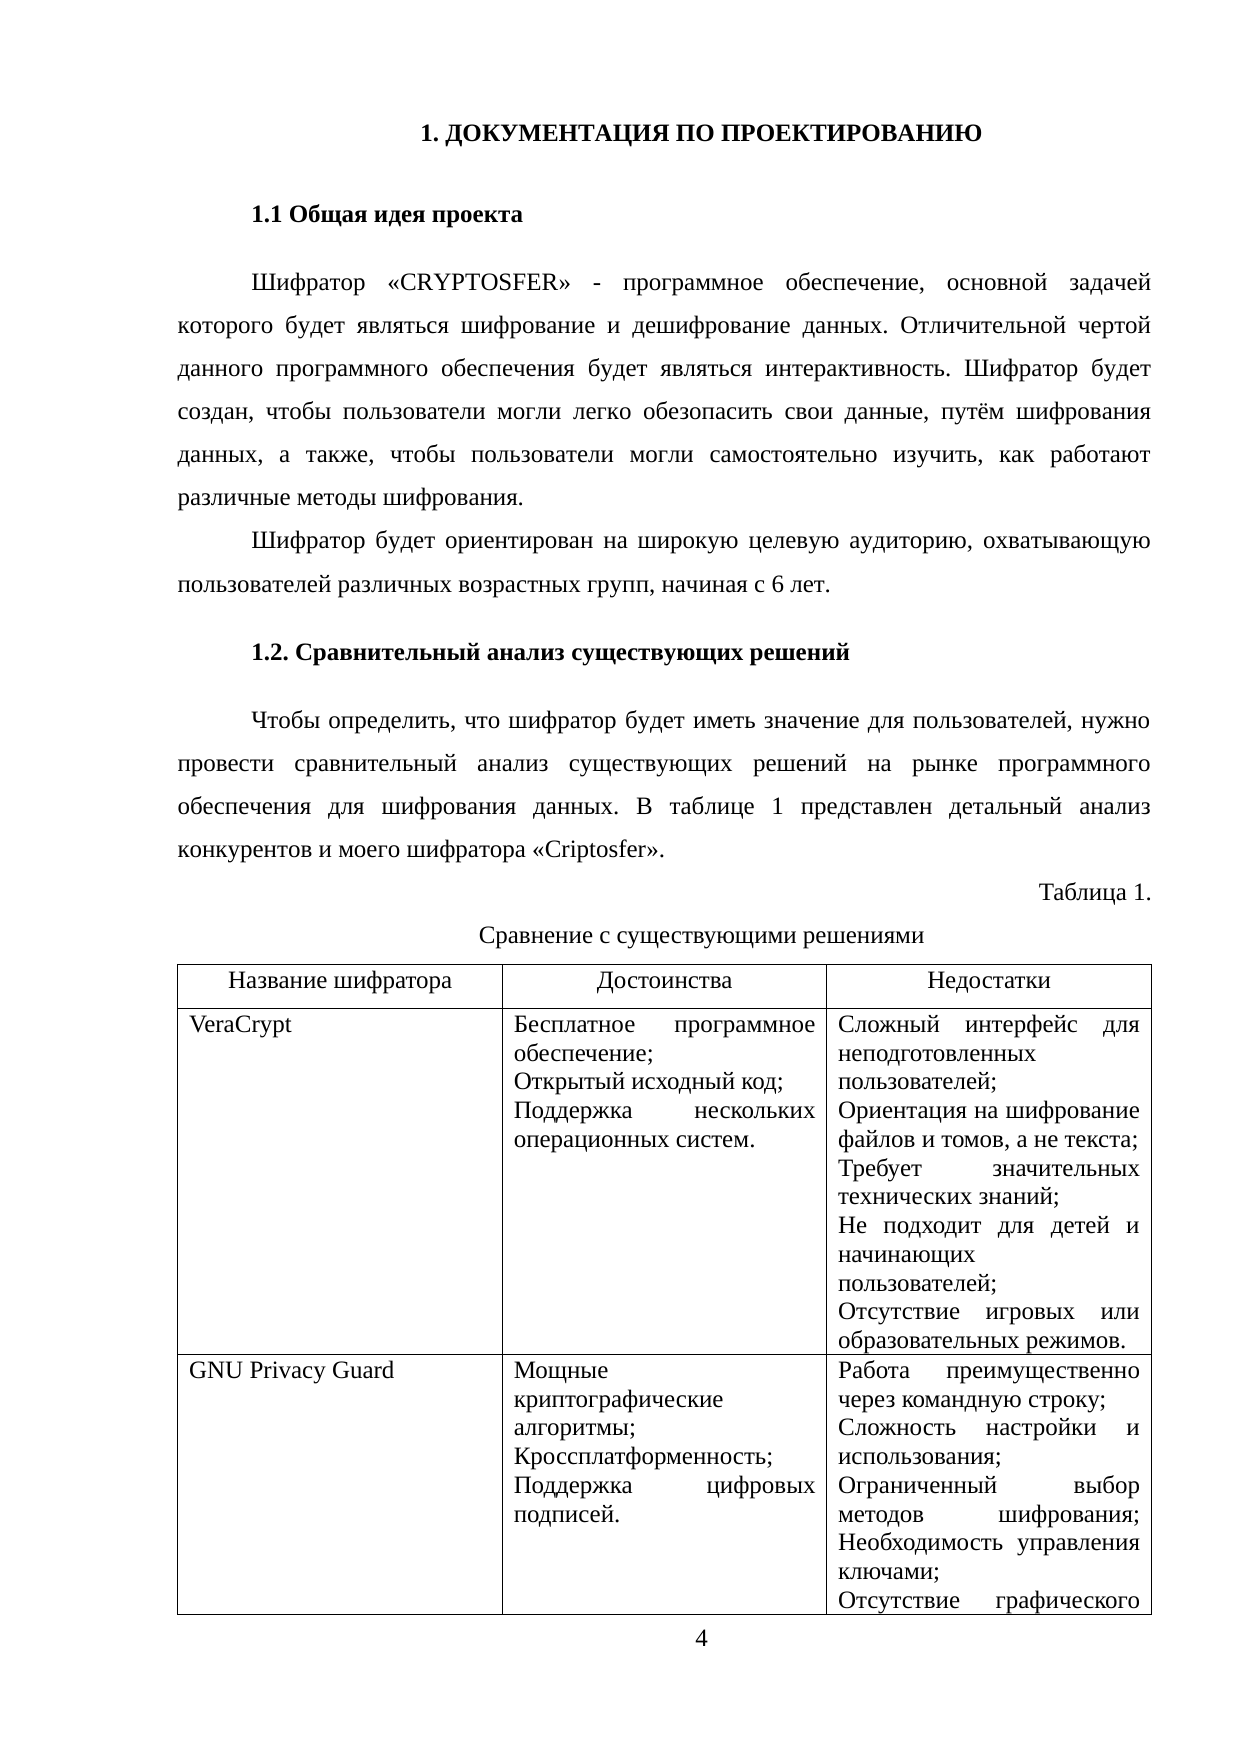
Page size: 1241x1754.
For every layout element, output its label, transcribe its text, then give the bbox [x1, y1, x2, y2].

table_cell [503, 1355, 826, 1614]
table_header Название шифратора [178, 965, 502, 1008]
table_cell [827, 1355, 1151, 1614]
text Чтобы определить, что шифратор будет иметь значение для пользователей, нужно провести сравнительный анализ существующих решений на рынке программного обеспечения для шифрования данных. В таблице 1 представлен детальный анализ конкурентов и моего шифратора «Criptosfer». [177, 705, 1152, 863]
subtitle 1.1 Общая идея проекта [177, 199, 1152, 227]
subtitle 1. ДОКУМЕНТАЦИЯ ПО ПРОЕКТИРОВАНИЮ [177, 118, 1152, 147]
table_cell VeraCrypt [178, 1009, 502, 1354]
text Шифратор «CRYPTOSFER» - программное обеспечение, основной задачей которого будет являться шифрование и дешифрование данных. Отличительной чертой данного программного обеспечения будет являться интерактивность. Шифратор будет создан, чтобы пользователи могли легко обезопасить свои данные, путём шифрования данных, а также, чтобы пользователи могли самостоятельно изучить, как работают различные методы шифрования. [177, 267, 1152, 511]
table_cell GNU Privacy Guard [178, 1355, 502, 1614]
table_cell Бесплатное программное обеспечение; Открытый исходный код; Поддержка нескольких операционных систем. [503, 1009, 826, 1354]
table_cell Сложный интерфейс для неподготовленных пользователей; Ориентация на шифрование файлов и томов, а не текста; Требует значительных технических знаний; Не подходит для детей и начинающих пользователей; Отсутствие игровых или образовательных режимов. [827, 1009, 1151, 1354]
table_header Недостатки [827, 965, 1151, 1008]
list Таблица 1. [177, 877, 1152, 906]
subtitle 1.2. Сравнительный анализ существующих решений [177, 637, 1152, 666]
table_header Достоинства [503, 965, 826, 1008]
text Шифратор будет ориентирован на широкую целевую аудиторию, охватывающую пользователей различных возрастных групп, начиная с 6 лет. [177, 526, 1152, 597]
list Сравнение с существующими решениями [177, 921, 1152, 949]
